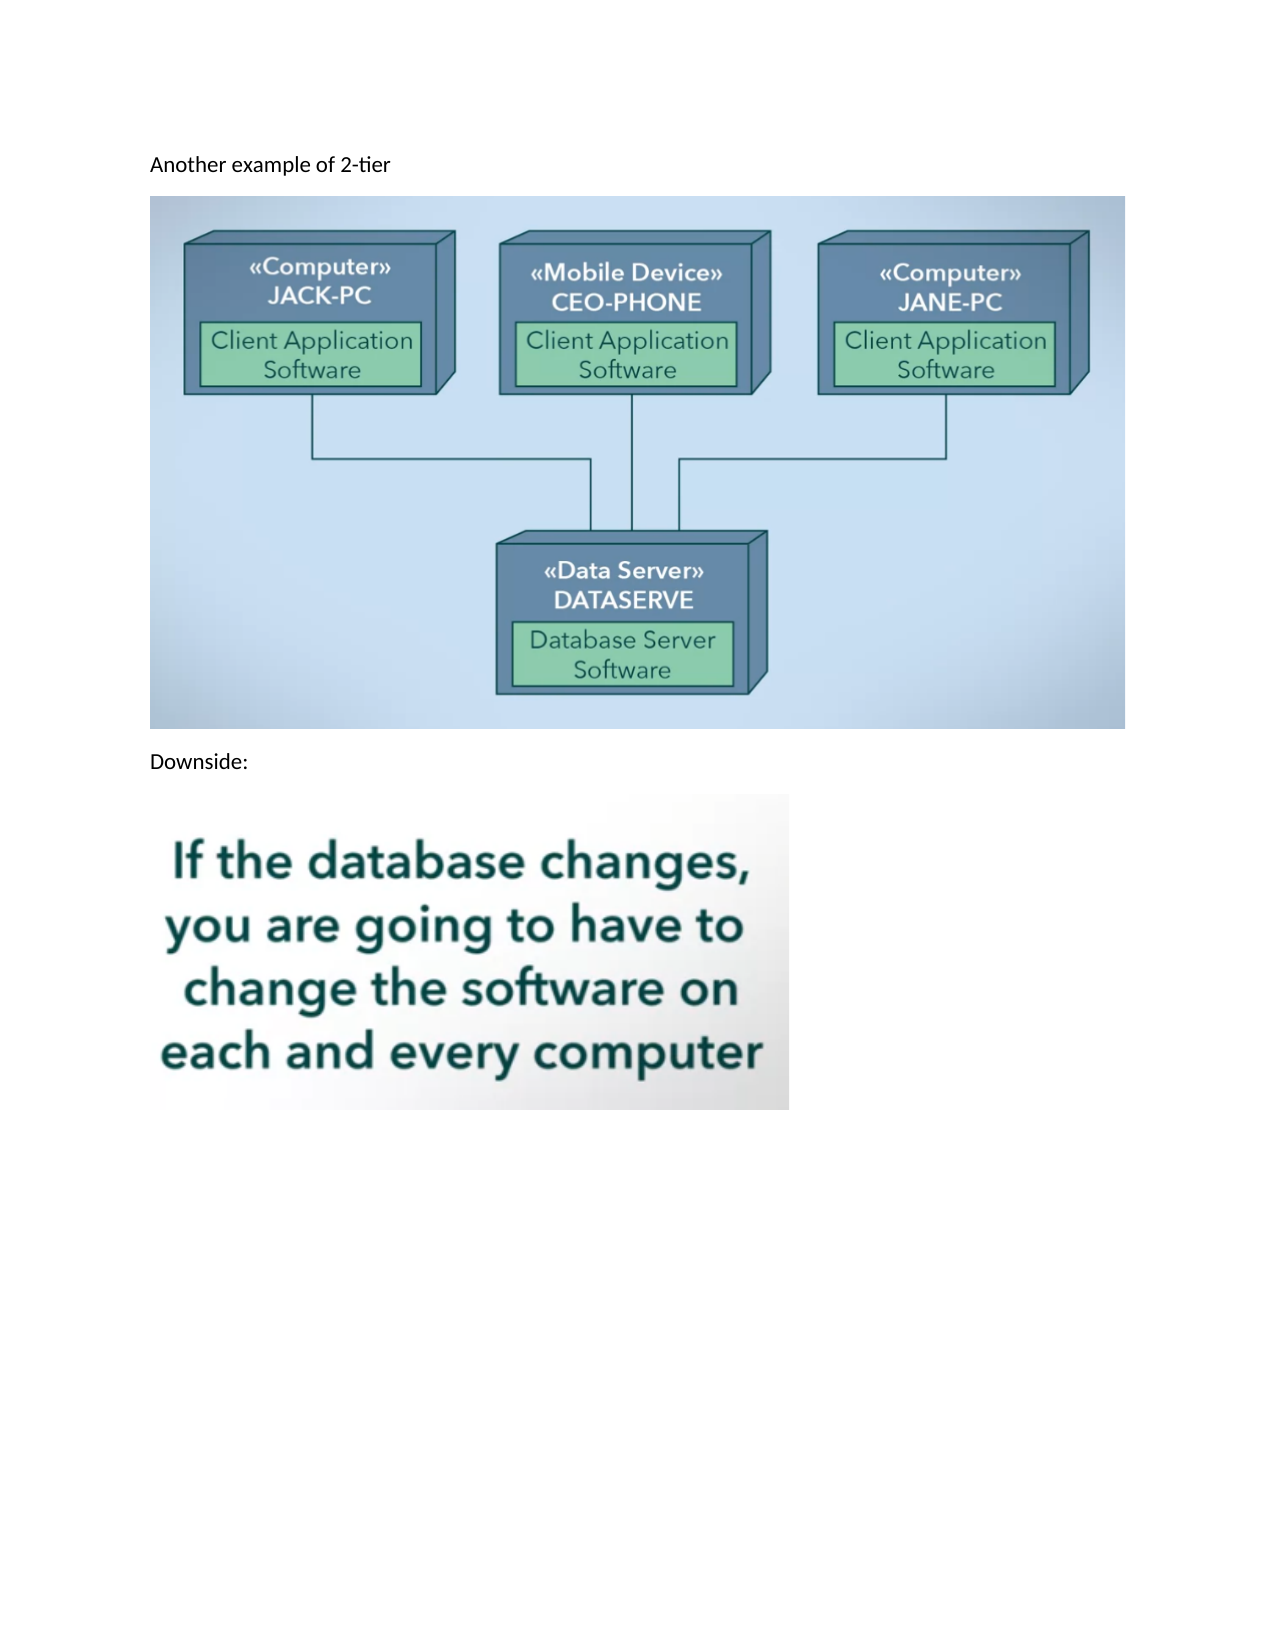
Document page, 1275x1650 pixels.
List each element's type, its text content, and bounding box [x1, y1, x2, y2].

text Downside: [150, 747, 1125, 775]
picture [150, 794, 790, 1110]
text Another example of 2-tier [150, 150, 1125, 178]
picture [150, 196, 1125, 729]
